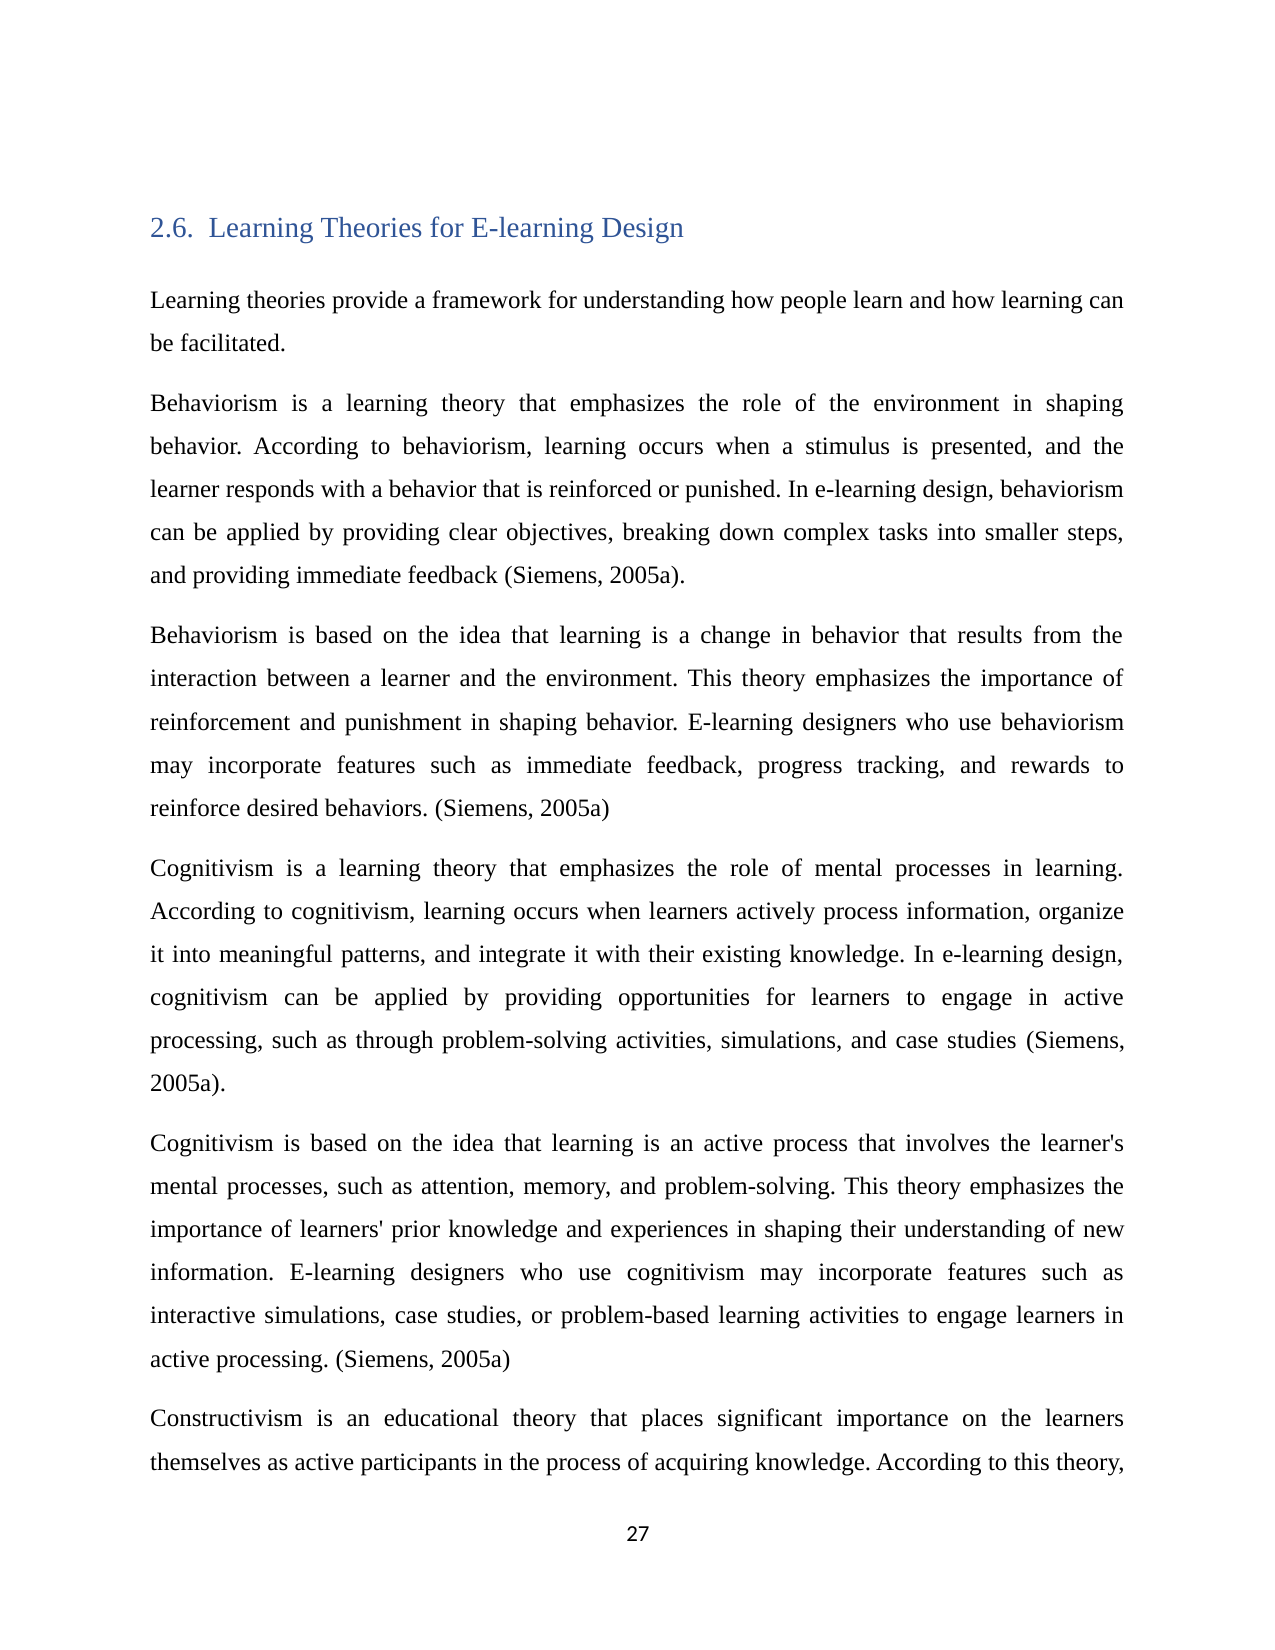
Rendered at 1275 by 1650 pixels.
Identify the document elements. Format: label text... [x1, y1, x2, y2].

text Cognitivism is a learning theory that emphasizes the role of mental processes in learning. According to cognitivism, learning occurs when learners actively process information, organize it into meaningful patterns, and integrate it with their existing knowledge. In e-learning design, cognitivism can be applied by providing opportunities for learners to engage in active processing, such as through problem-solving activities, simulations, and case studies . [150, 853, 1125, 1097]
text Behaviorism is based on the idea that learning is a change in behavior that results from the interaction between a learner and the environment. This theory emphasizes the importance of reinforcement and punishment in shaping behavior. E-learning designers who use behaviorism may incorporate features such as immediate feedback, progress tracking, and rewards to reinforce desired behaviors. [150, 620, 1125, 822]
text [150, 1403, 1125, 1475]
text Behaviorism is a learning theory that emphasizes the role of the environment in shaping behavior. According to behaviorism, learning occurs when a stimulus is presented, and the learner responds with a behavior that is reinforced or punished. In e-learning design, behaviorism can be applied by providing clear objectives, breaking down complex tasks into smaller steps, and providing immediate feedback . [150, 388, 1125, 589]
text Cognitivism is based on the idea that learning is an active process that involves the learner's mental processes, such as attention, memory, and problem-solving. This theory emphasizes the importance of learners' prior knowledge and experiences in shaping their understanding of new information. E-learning designers who use cognitivism may incorporate features such as interactive simulations, case studies, or problem-based learning activities to engage learners in active processing. [150, 1128, 1125, 1372]
subtitle 2.6. Learning Theories for E-learning Design [150, 210, 1125, 243]
text Learning theories provide a framework for understanding how people learn and how learning can be facilitated. [150, 285, 1125, 357]
